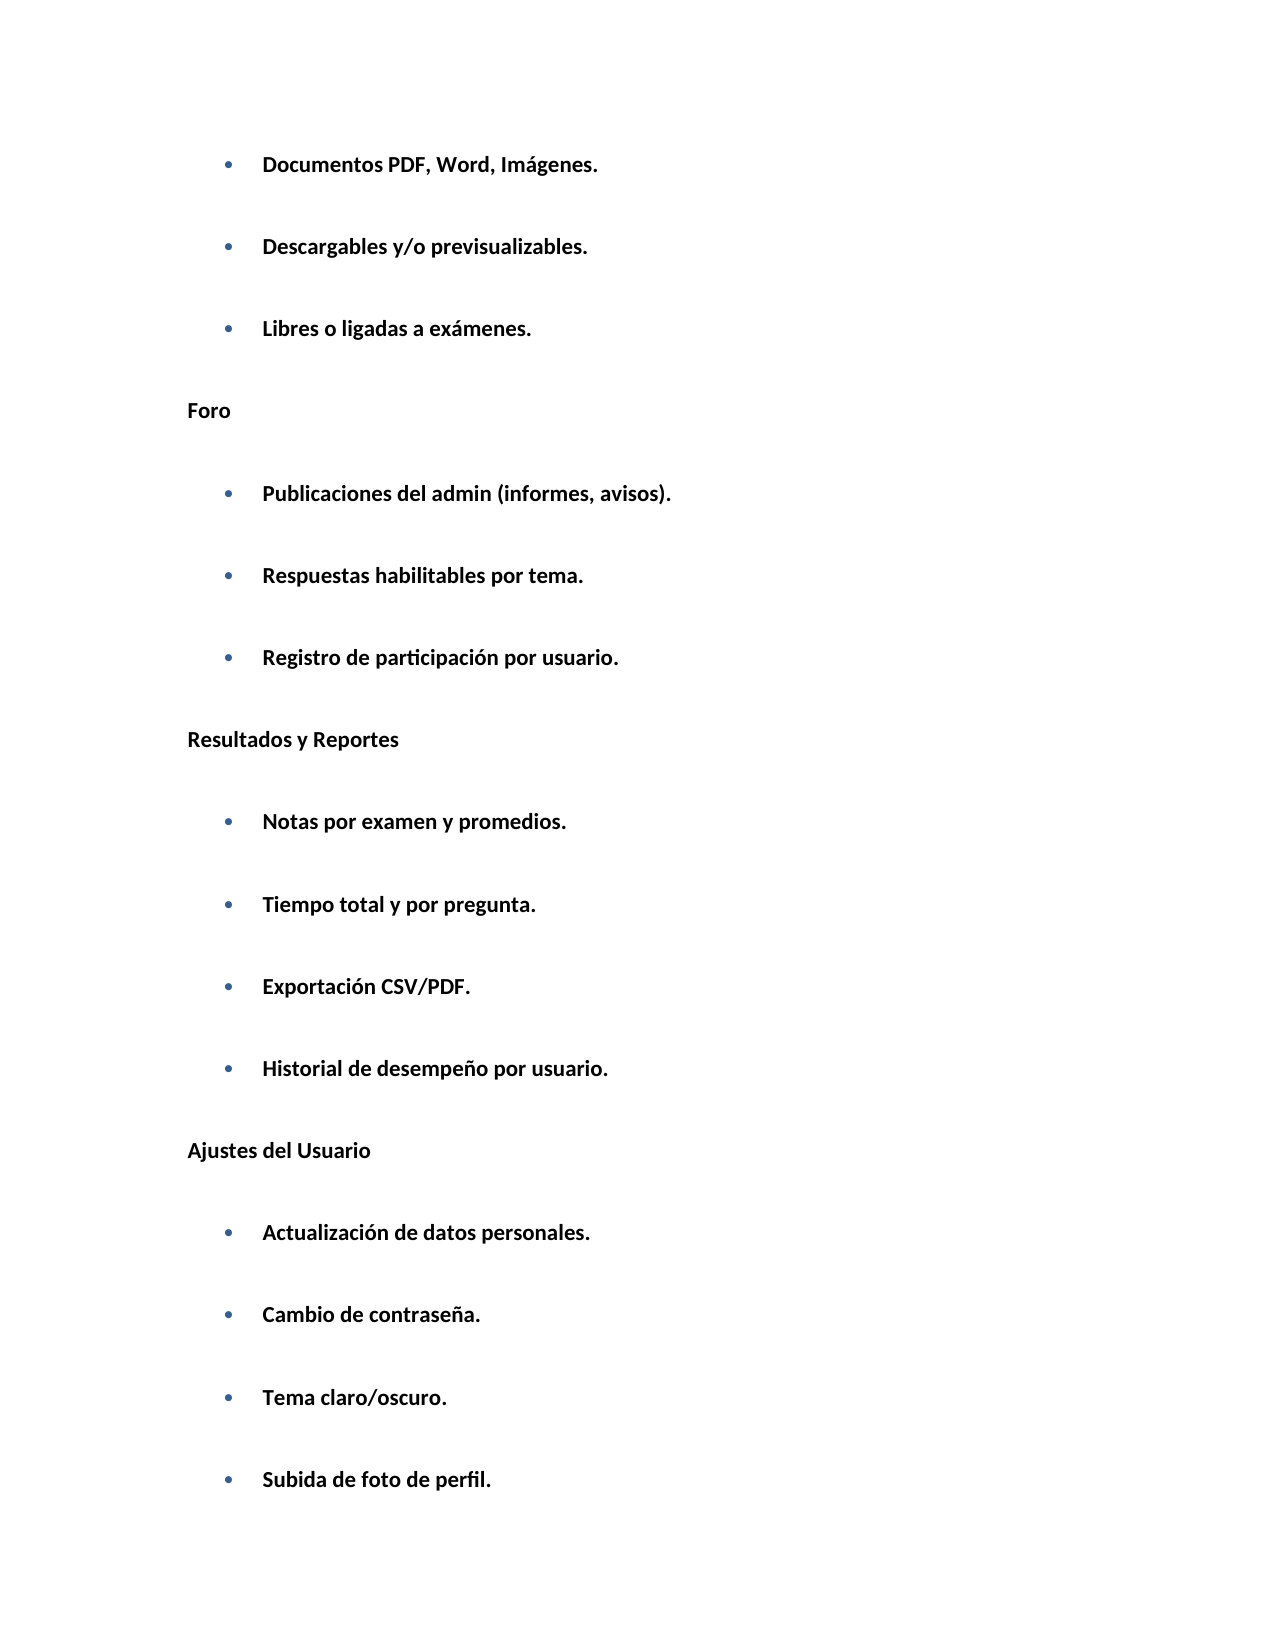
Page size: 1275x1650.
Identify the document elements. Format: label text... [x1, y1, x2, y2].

subtitle Foro [187, 397, 1087, 424]
subtitle Cambio de contraseña. [225, 1301, 1087, 1329]
subtitle Respuestas habilitables por tema. [225, 561, 1087, 589]
subtitle Resultados y Reportes [187, 725, 1087, 753]
subtitle Descargables y/o previsualizables. [225, 232, 1087, 260]
subtitle Exportación CSV/PDF. [225, 972, 1087, 1000]
subtitle Historial de desempeño por usuario. [225, 1054, 1087, 1082]
subtitle Tema claro/oscuro. [225, 1383, 1087, 1411]
subtitle Actualización de datos personales. [225, 1218, 1087, 1246]
subtitle Registro de participación por usuario. [225, 643, 1087, 671]
subtitle Documentos PDF, Word, Imágenes. [225, 150, 1087, 178]
subtitle Notas por examen y promedios. [225, 807, 1087, 836]
subtitle Subida de foto de perfil. [225, 1465, 1087, 1493]
subtitle Publicaciones del admin (informes, avisos). [225, 479, 1087, 507]
subtitle Ajustes del Usuario [187, 1136, 1087, 1164]
subtitle Tiempo total y por pregunta. [225, 890, 1087, 918]
subtitle Libres o ligadas a exámenes. [225, 314, 1087, 342]
